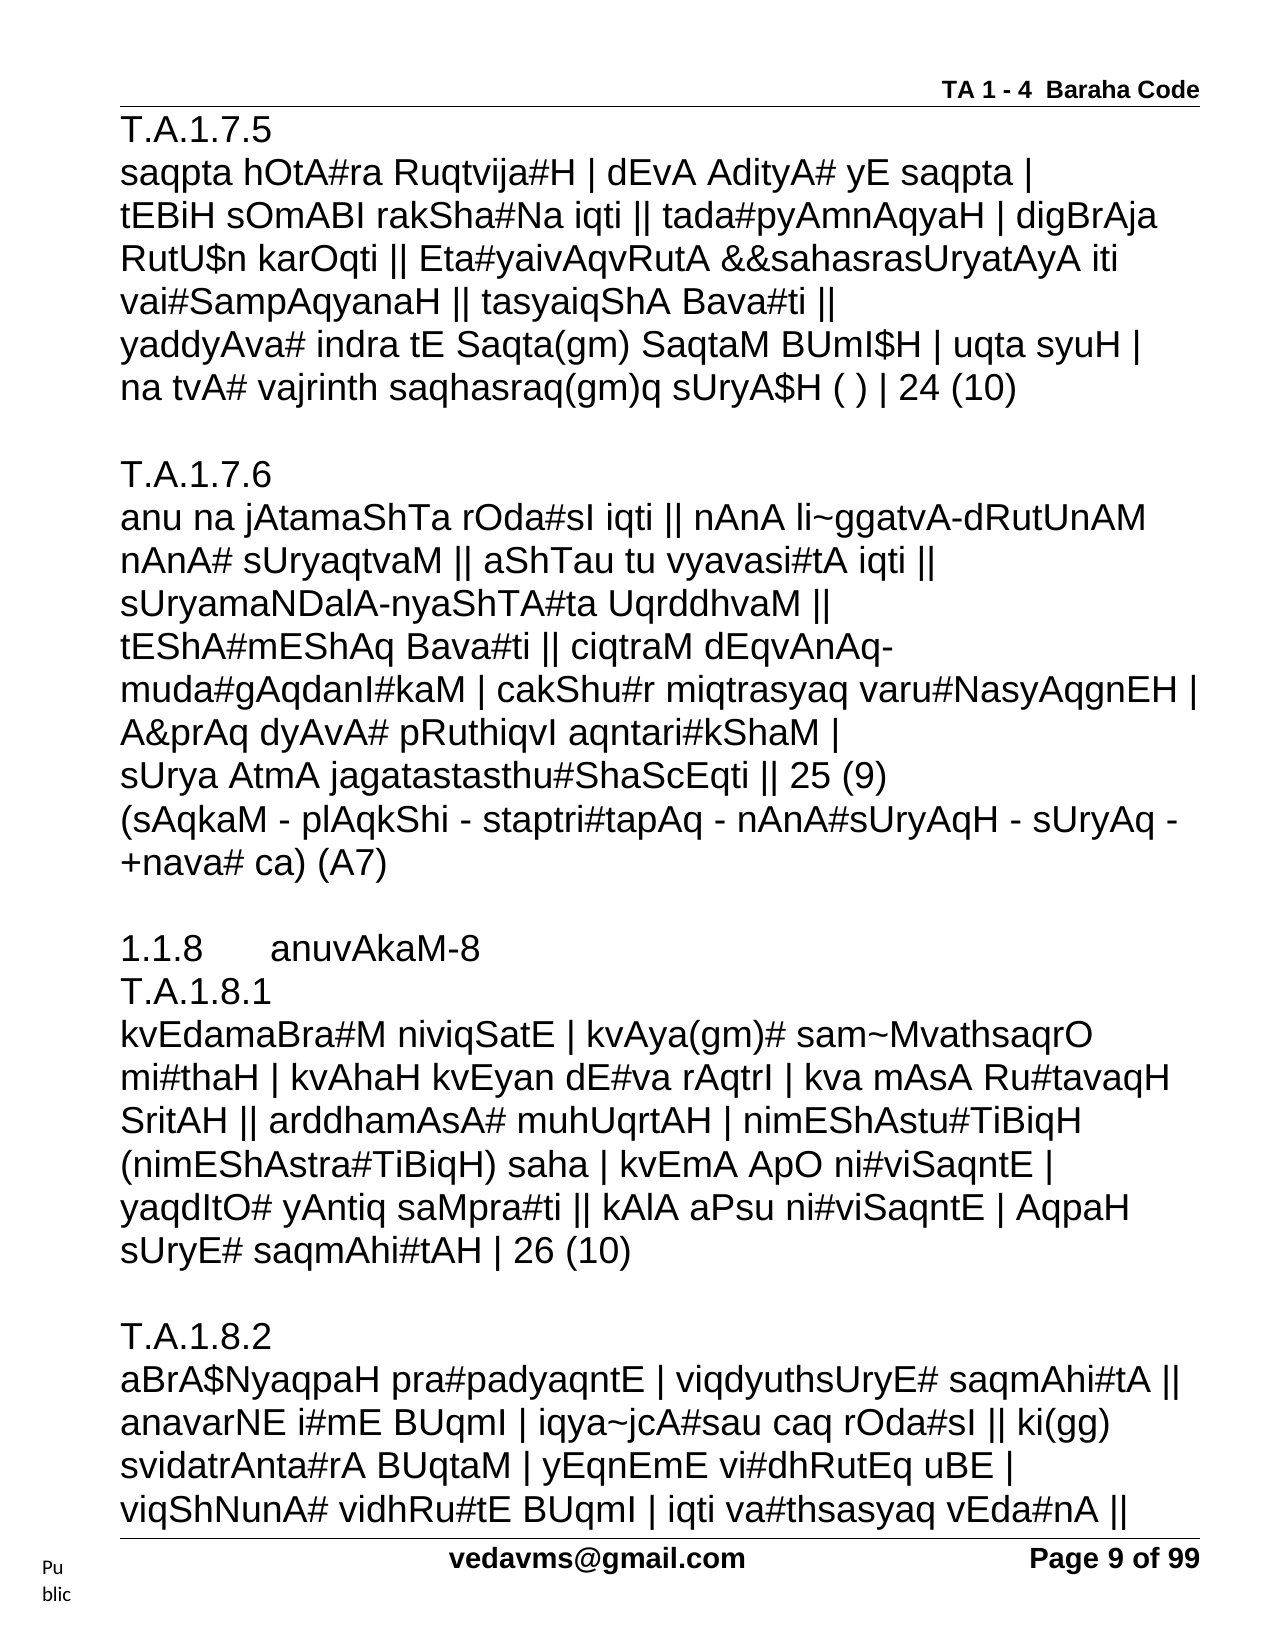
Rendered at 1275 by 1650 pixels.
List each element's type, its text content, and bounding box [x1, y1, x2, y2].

text 1.1.8 anuvAkaM-8 [120, 926, 1200, 969]
text aBrA$NyaqpaH pra#padyaqntE | viqdyuthsUryE# saqmAhi#tA || anavarNE i#mE BUqmI | iqya~jcA#sau caq rOda#sI || ki(gg) svidatrAnta#rA BUqtaM | yEqnEmE vi#dhRutEq uBE | [120, 1357, 1200, 1487]
text tEShA#mEShAq Bava#ti || ciqtraM dEqvAnAq-muda#gAqdanI#kaM | cakShu#r miqtrasyaq varu#NasyAqgnEH | A&prAq dyAvA# pRuthiqvI aqntari#kShaM | [120, 624, 1200, 754]
text anu na jAtamaShTa rOda#sI iqti || nAnA li~ggatvA-dRutUnAM nAnA# sUryaqtvaM || aShTau tu vyavasi#tA iqti || sUryamaNDalA-nyaShTA#ta UqrddhvaM || [120, 495, 1200, 624]
text saqpta hOtA#ra Ruqtvija#H | dEvA AdityA# yE saqpta | [120, 150, 1200, 193]
text viqShNunA# vidhRu#tE BUqmI | iqti va#thsasyaq vEda#nA || [120, 1487, 1200, 1530]
text T.A.1.8.1 [120, 969, 1200, 1012]
text kvEdamaBra#M niviqSatE | kvAya(gm)# sam~MvathsaqrO mi#thaH | kvAhaH kvEyan dE#va rAqtrI | kva mAsA Ru#tavaqH SritAH || arddhamAsA# muhUqrtAH | nimEShAstu#TiBiqH (nimEShAstra#TiBiqH) saha | kvEmA ApO ni#viSaqntE | yaqdItO# yAntiq saMpra#ti || kAlA aPsu ni#viSaqntE | AqpaH sUryE# saqmAhi#tAH | 26 (10) [120, 1012, 1200, 1271]
text tEBiH sOmABI rakSha#Na iqti || tada#pyAmnAqyaH | digBrAja RutU$n karOqti || Eta#yaivAqvRutA &&sahasrasUryatAyA iti vai#SampAqyanaH || tasyaiqShA Bava#ti || [120, 193, 1200, 322]
text yaddyAva# indra tE Saqta(gm) SaqtaM BUmI$H | uqta syuH | [120, 322, 1200, 366]
text T.A.1.7.5 [120, 107, 1200, 150]
text na tvA# vajrinth saqhasraq(gm)q sUryA$H ( ) | 24 (10) [120, 366, 1200, 409]
text T.A.1.7.6 [120, 452, 1200, 495]
text sUrya AtmA jagatastasthu#ShaScEqti || 25 (9) [120, 754, 1200, 797]
text (sAqkaM - plAqkShi - staptri#tapAq - nAnA#sUryAqH - sUryAq - +nava# ca) (A7) [120, 797, 1200, 883]
text T.A.1.8.2 [120, 1314, 1200, 1357]
